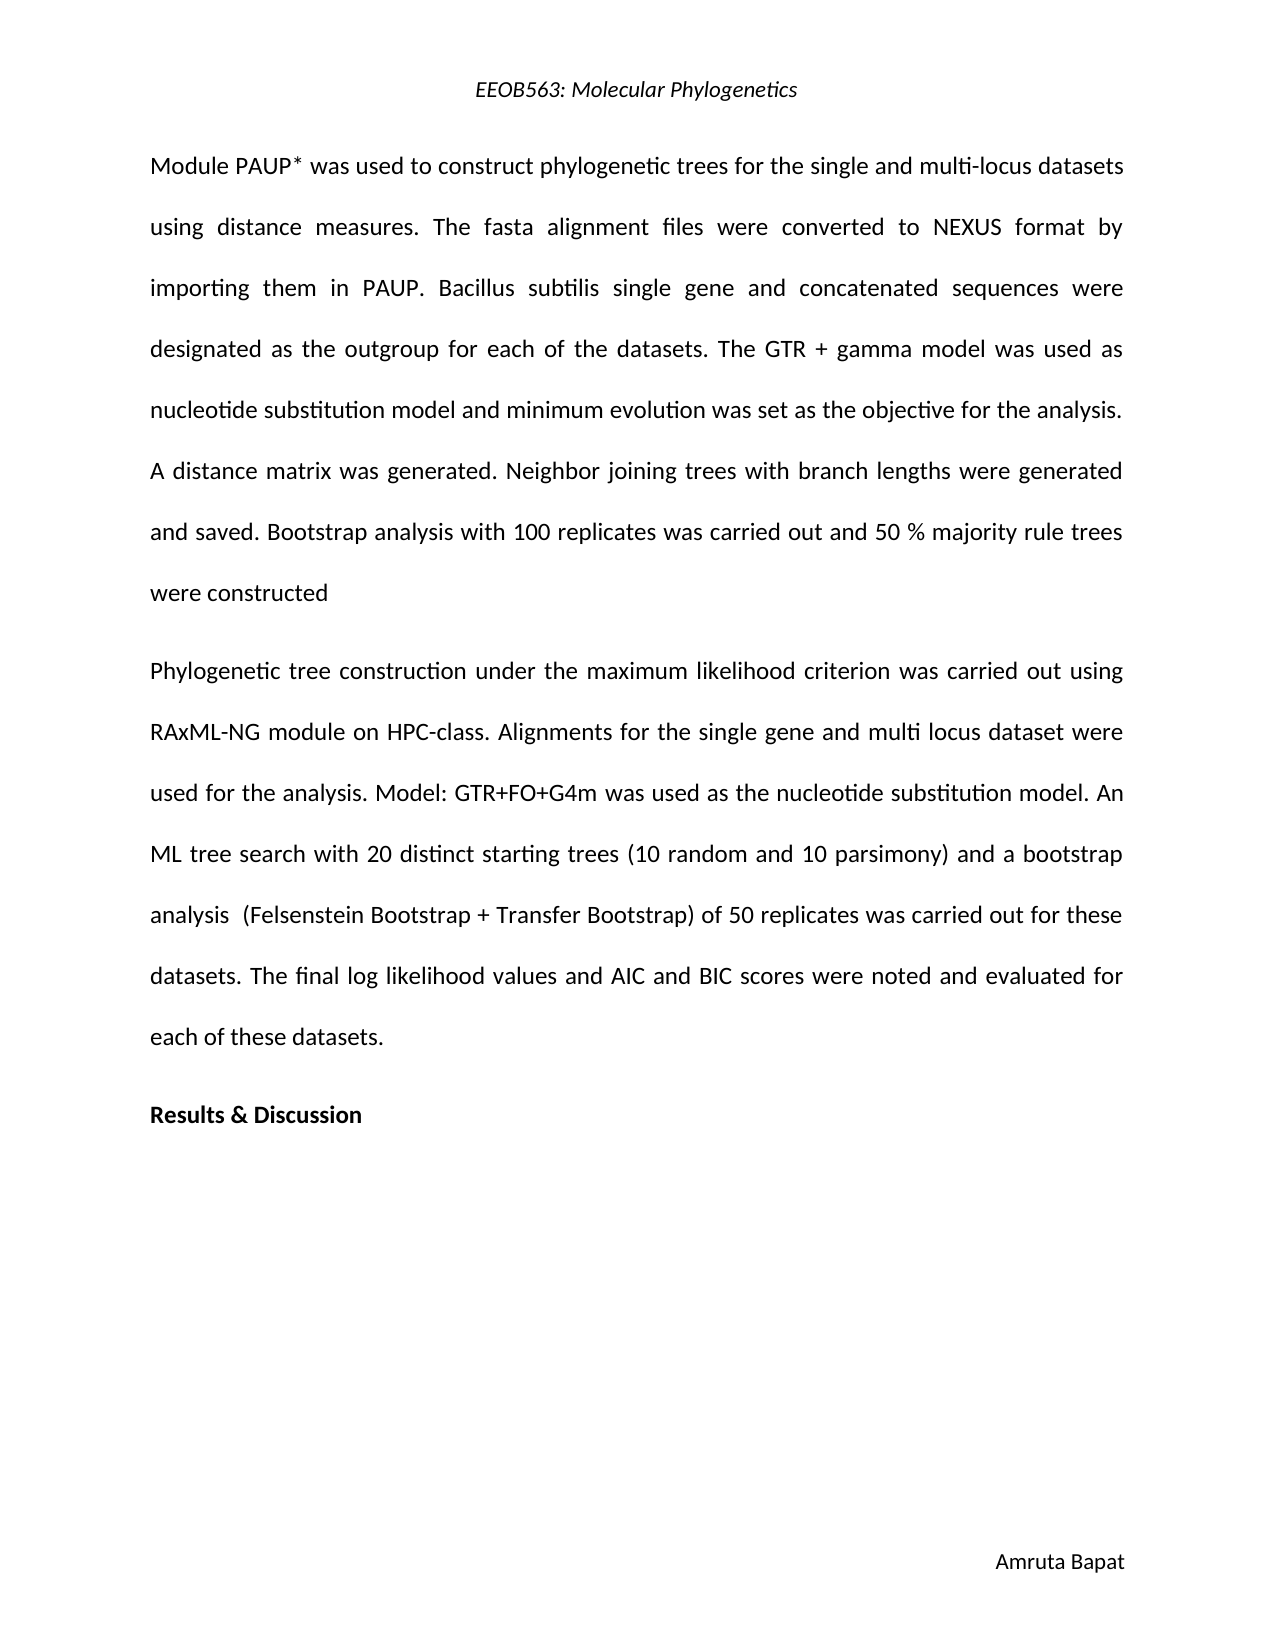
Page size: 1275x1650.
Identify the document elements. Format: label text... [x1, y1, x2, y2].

text Results & Discussion [150, 1099, 1125, 1129]
text Module PAUP* was used to construct phylogenetic trees for the single and multi-locus datasets using distance measures. The fasta alignment files were converted to NEXUS format by importing them in PAUP. Bacillus subtilis single gene and concatenated sequences were designated as the outgroup for each of the datasets. The GTR + gamma model was used as nucleotide substitution model and minimum evolution was set as the objective for the analysis. A distance matrix was generated. Neighbor joining trees with branch lengths were generated and saved. Bootstrap analysis with 100 replicates was carried out and 50 % majority rule trees were constructed [150, 150, 1125, 608]
text Phylogenetic tree construction under the maximum likelihood criterion was carried out using RAxML-NG module on HPC-class. Alignments for the single gene and multi locus dataset were used for the analysis. Model: GTR+FO+G4m was used as the nucleotide substitution model. An ML tree search with 20 distinct starting trees (10 random and 10 parsimony) and a bootstrap analysis (Felsenstein Bootstrap + Transfer Bootstrap) of 50 replicates was carried out for these datasets. The final log likelihood values and AIC and BIC scores were noted and evaluated for each of these datasets. [150, 655, 1125, 1052]
